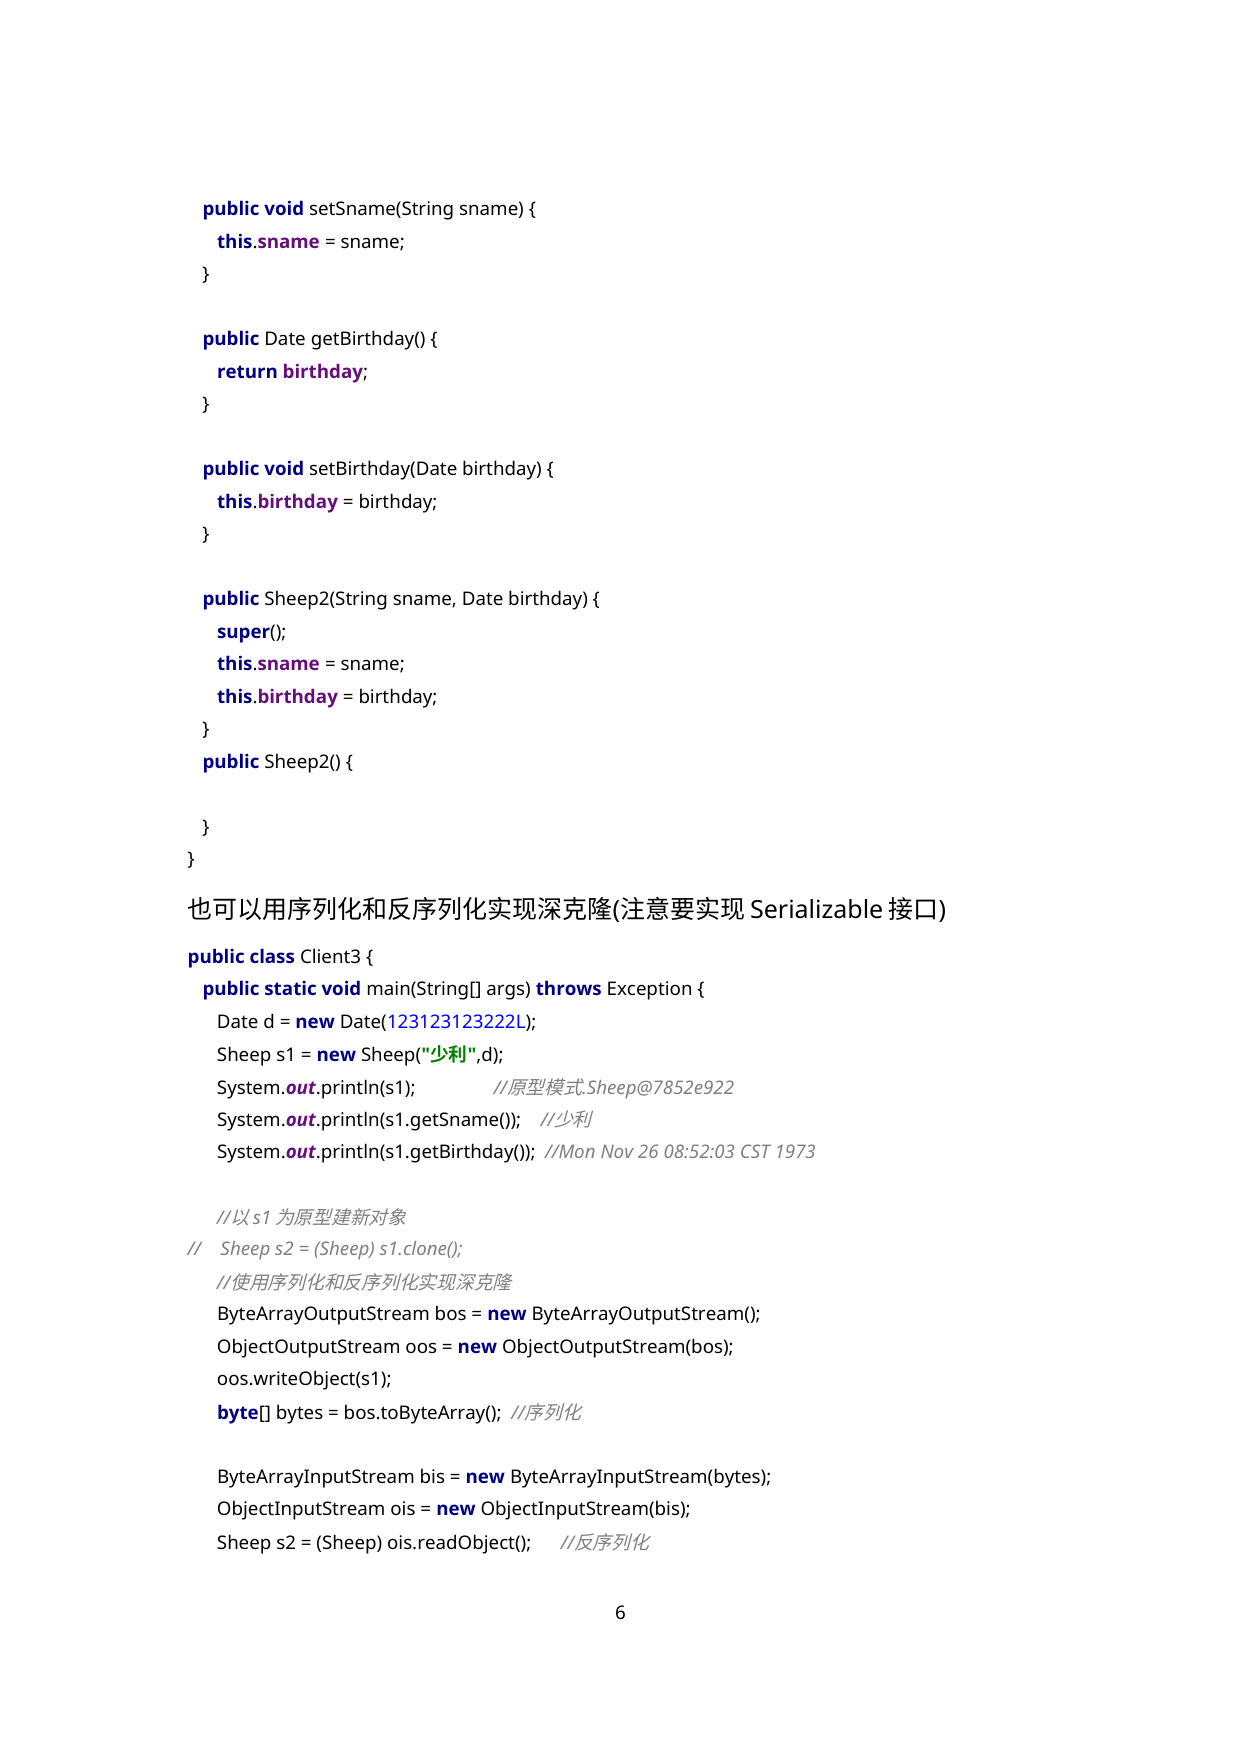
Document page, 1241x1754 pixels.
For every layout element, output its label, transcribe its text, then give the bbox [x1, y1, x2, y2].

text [187, 940, 1053, 1590]
text 也可以用序列化和反序列化实现深克隆(注意要实现Serializable接口) [187, 875, 1053, 940]
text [187, 160, 1053, 875]
